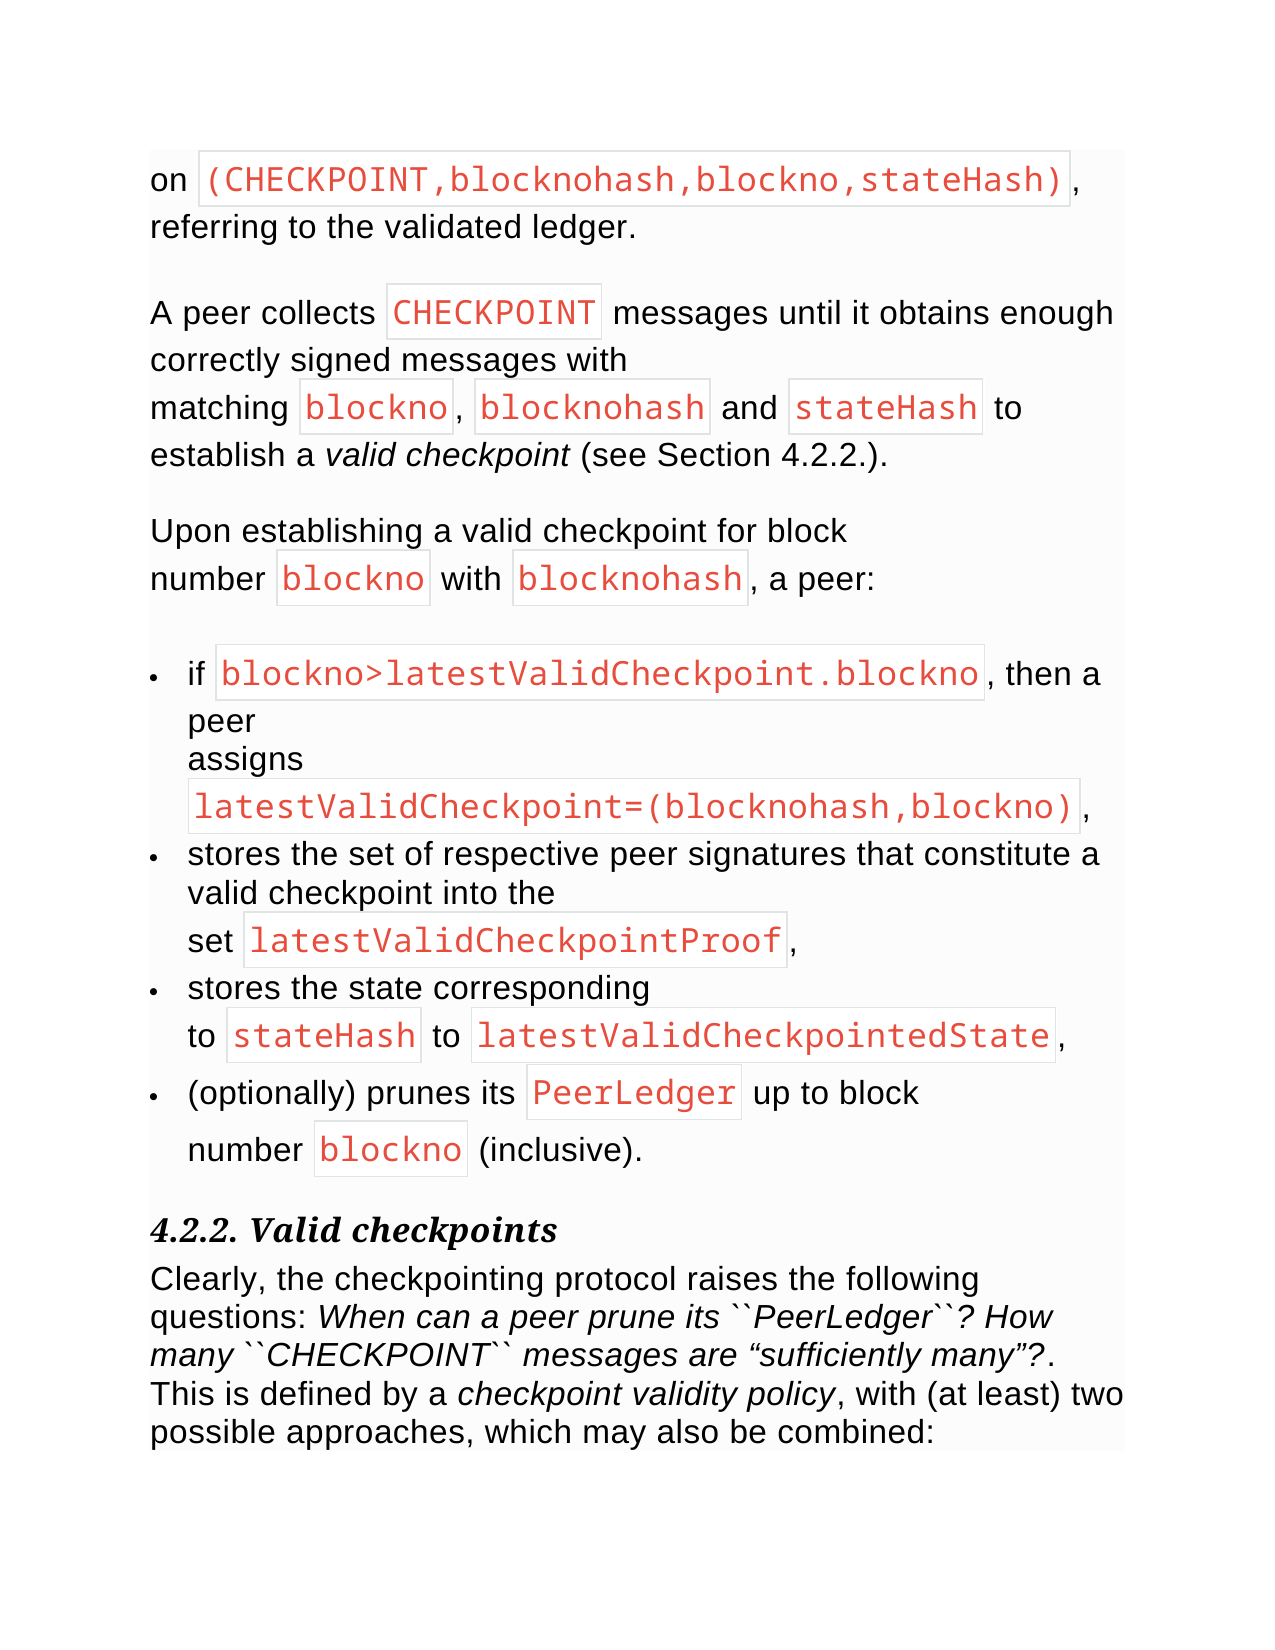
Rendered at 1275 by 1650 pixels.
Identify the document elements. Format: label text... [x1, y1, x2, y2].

subtitle 4.2.2. Valid checkpoints [150, 1206, 1125, 1252]
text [150, 150, 1125, 245]
list stores the set of respective peer signatures that constitute a valid checkpoint into the set latestValidCheckpointProof, [150, 834, 1125, 968]
list (optionally) prunes its PeerLedger up to block number blockno (inclusive). [150, 1063, 1125, 1177]
text Upon establishing a valid checkpoint for block number blockno with blocknohash, a peer: [150, 511, 1125, 606]
list stores the state corresponding to stateHash to latestValidCheckpointedState, [150, 968, 1125, 1063]
text A peer collects CHECKPOINT messages until it obtains enough correctly signed messages with matching blockno, blocknohash and stateHash to establish a valid checkpoint (see Section 4.2.2.). [150, 283, 1125, 473]
text Clearly, the checkpointing protocol raises the following questions: When can a peer prune its ``PeerLedger``? How many ``CHECKPOINT`` messages are “sufficiently many”?. This is defined by a checkpoint validity policy, with (at least) two possible approaches, which may also be combined: [150, 1258, 1125, 1451]
list if blockno>latestValidCheckpoint.blockno, then a peer assigns latestValidCheckpoint=(blocknohash,blockno), [150, 644, 1125, 834]
